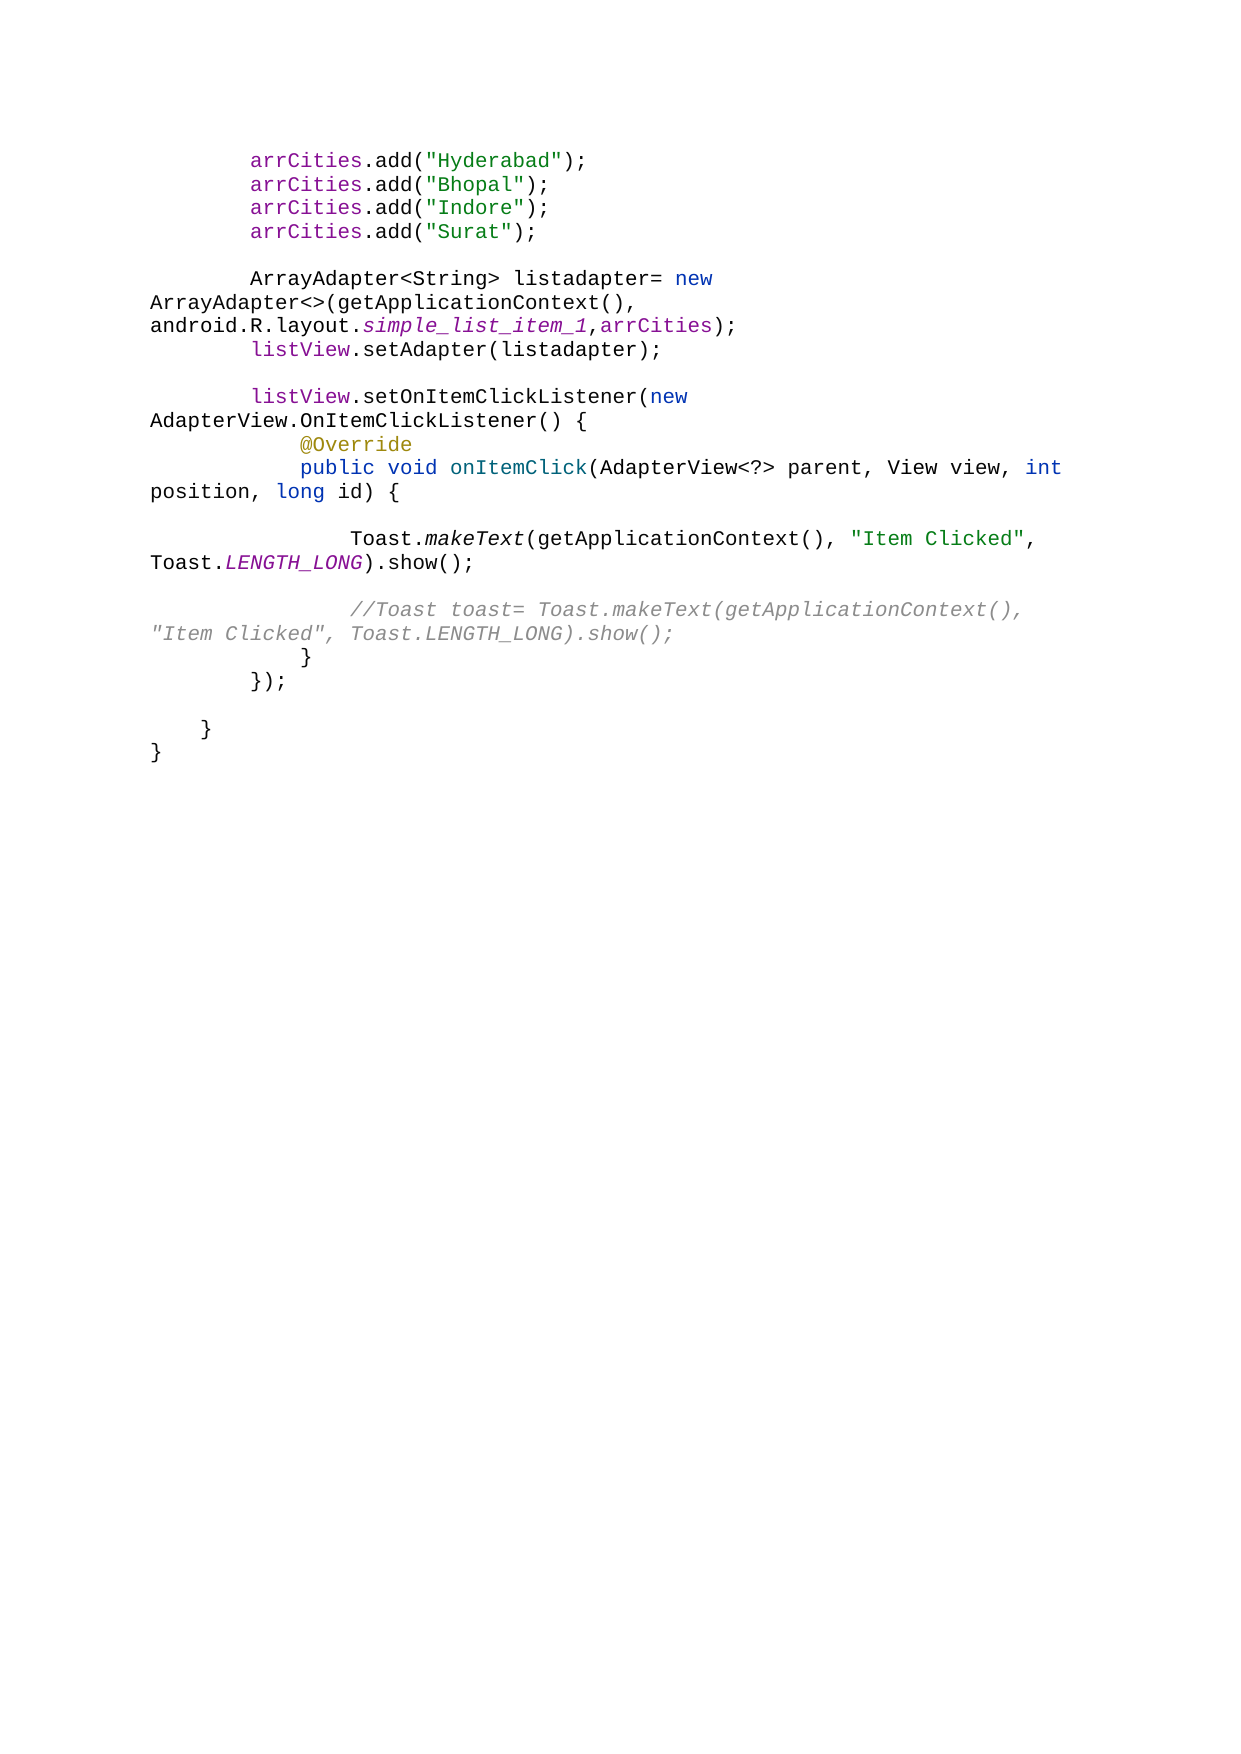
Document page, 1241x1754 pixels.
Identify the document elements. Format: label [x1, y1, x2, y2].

text [150, 150, 1090, 765]
